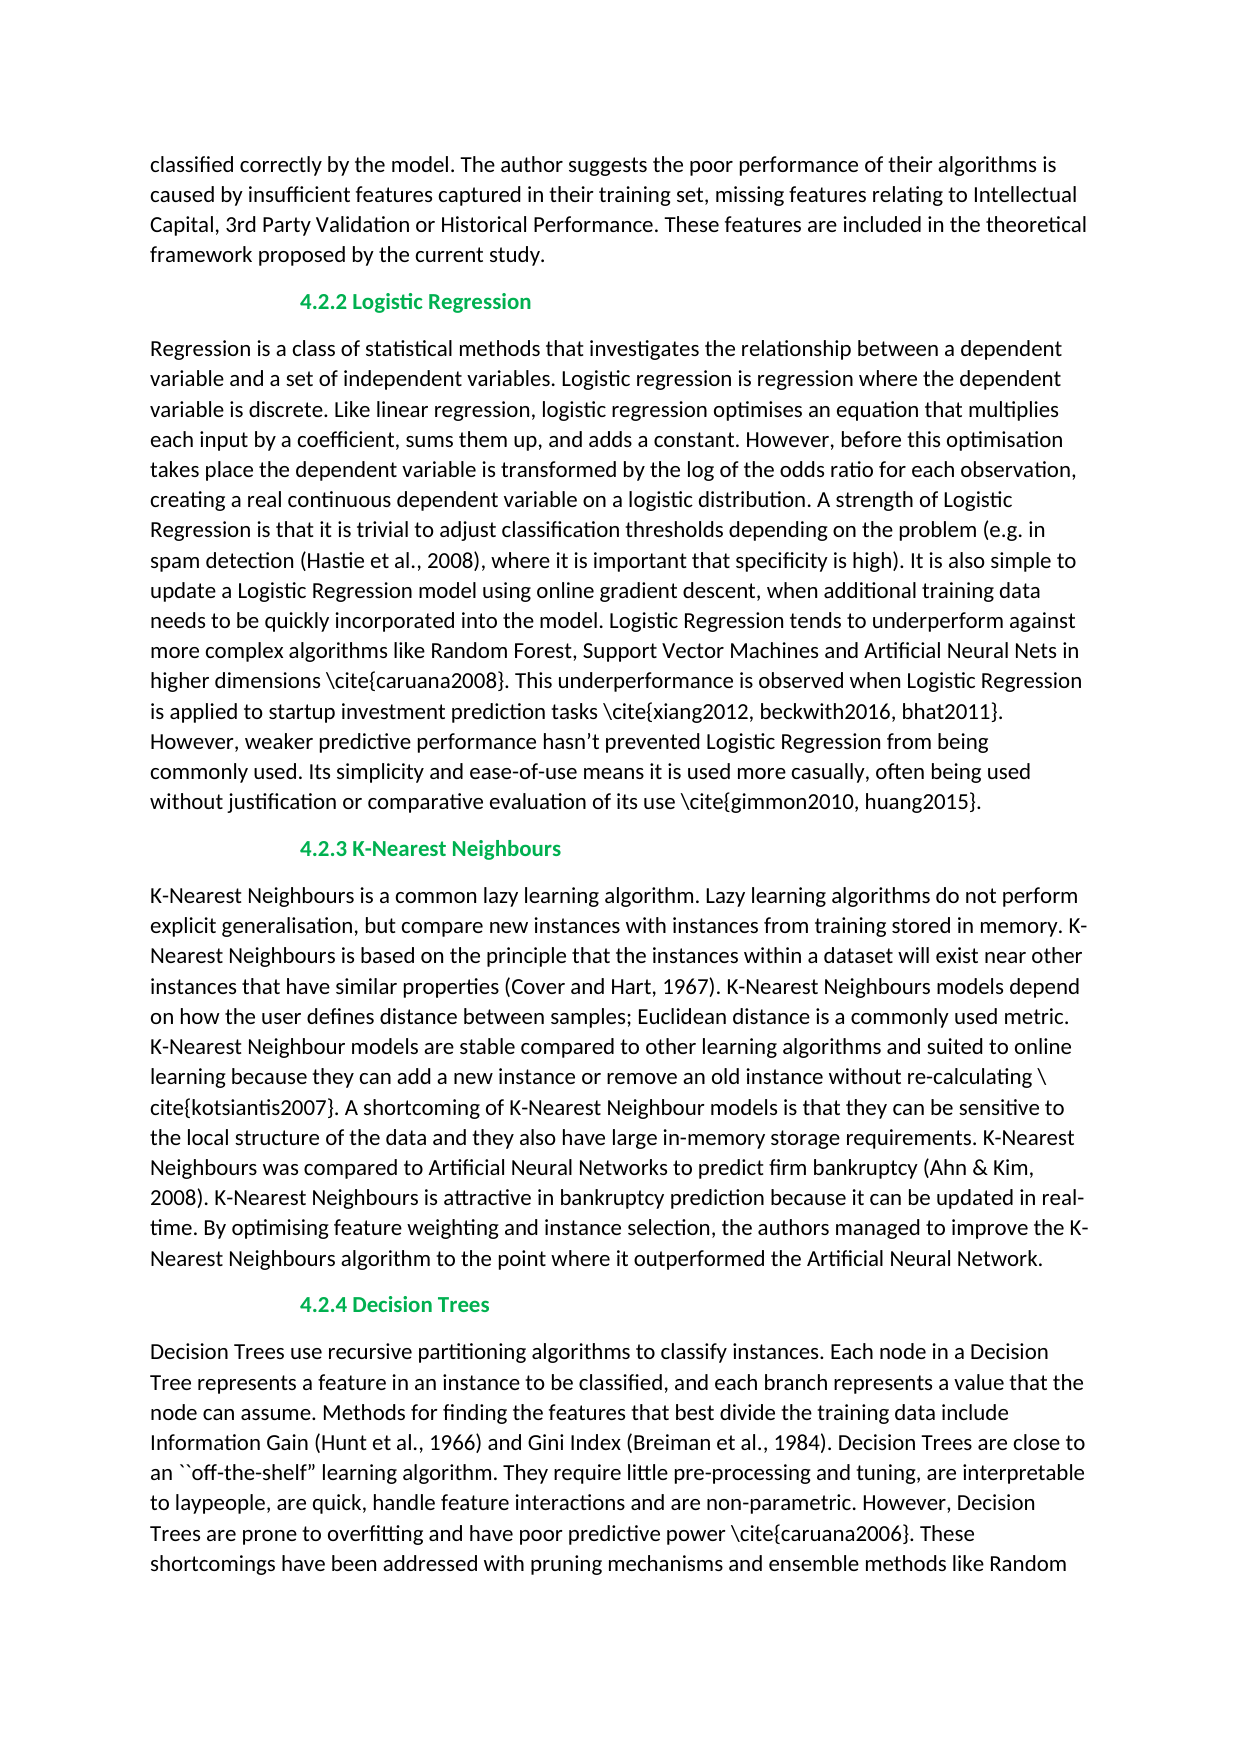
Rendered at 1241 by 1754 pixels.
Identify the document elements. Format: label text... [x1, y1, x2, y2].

text K-Nearest Neighbours is a common lazy learning algorithm. Lazy learning algorithms do not perform explicit generalisation, but compare new instances with instances from training stored in memory. K-Nearest Neighbours is based on the principle that the instances within a dataset will exist near other instances that have similar properties (Cover and Hart, 1967). K-Nearest Neighbours models depend on how the user defines distance between samples; Euclidean distance is a commonly used metric. K-Nearest Neighbour models are stable compared to other learning algorithms and suited to online learning because they can add a new instance or remove an old instance without re-calculating \cite{kotsiantis2007}. A shortcoming of K-Nearest Neighbour models is that they can be sensitive to the local structure of the data and they also have large in-memory storage requirements. K-Nearest Neighbours was compared to Artificial Neural Networks to predict firm bankruptcy (Ahn & Kim, 2008). K-Nearest Neighbours is attractive in bankruptcy prediction because it can be updated in real-time. By optimising feature weighting and instance selection, the authors managed to improve the K-Nearest Neighbours algorithm to the point where it outperformed the Artificial Neural Network. [150, 881, 1090, 1272]
text 4.2.2 Logistic Regression [225, 287, 1090, 316]
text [150, 150, 1090, 269]
text 4.2.4 Decision Trees [150, 1291, 1090, 1319]
text Regression is a class of statistical methods that investigates the relationship between a dependent variable and a set of independent variables. Logistic regression is regression where the dependent variable is discrete. Like linear regression, logistic regression optimises an equation that multiplies each input by a coefficient, sums them up, and adds a constant. However, before this optimisation takes place the dependent variable is transformed by the log of the odds ratio for each observation, creating a real continuous dependent variable on a logistic distribution. A strength of Logistic Regression is that it is trivial to adjust classification thresholds depending on the problem (e.g. in spam detection (Hastie et al., 2008), where it is important that specificity is high). It is also simple to update a Logistic Regression model using online gradient descent, when additional training data needs to be quickly incorporated into the model. Logistic Regression tends to underperform against more complex algorithms like Random Forest, Support Vector Machines and Artificial Neural Nets in higher dimensions \cite{caruana2008}. This underperformance is observed when Logistic Regression is applied to startup investment prediction tasks \cite{xiang2012, beckwith2016, bhat2011}. However, weaker predictive performance hasn’t prevented Logistic Regression from being commonly used. Its simplicity and ease-of-use means it is used more casually, often being used without justification or comparative evaluation of its use \cite{gimmon2010, huang2015}. [150, 334, 1090, 816]
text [150, 1337, 1090, 1577]
text 4.2.3 K-Nearest Neighbours [225, 834, 1090, 862]
